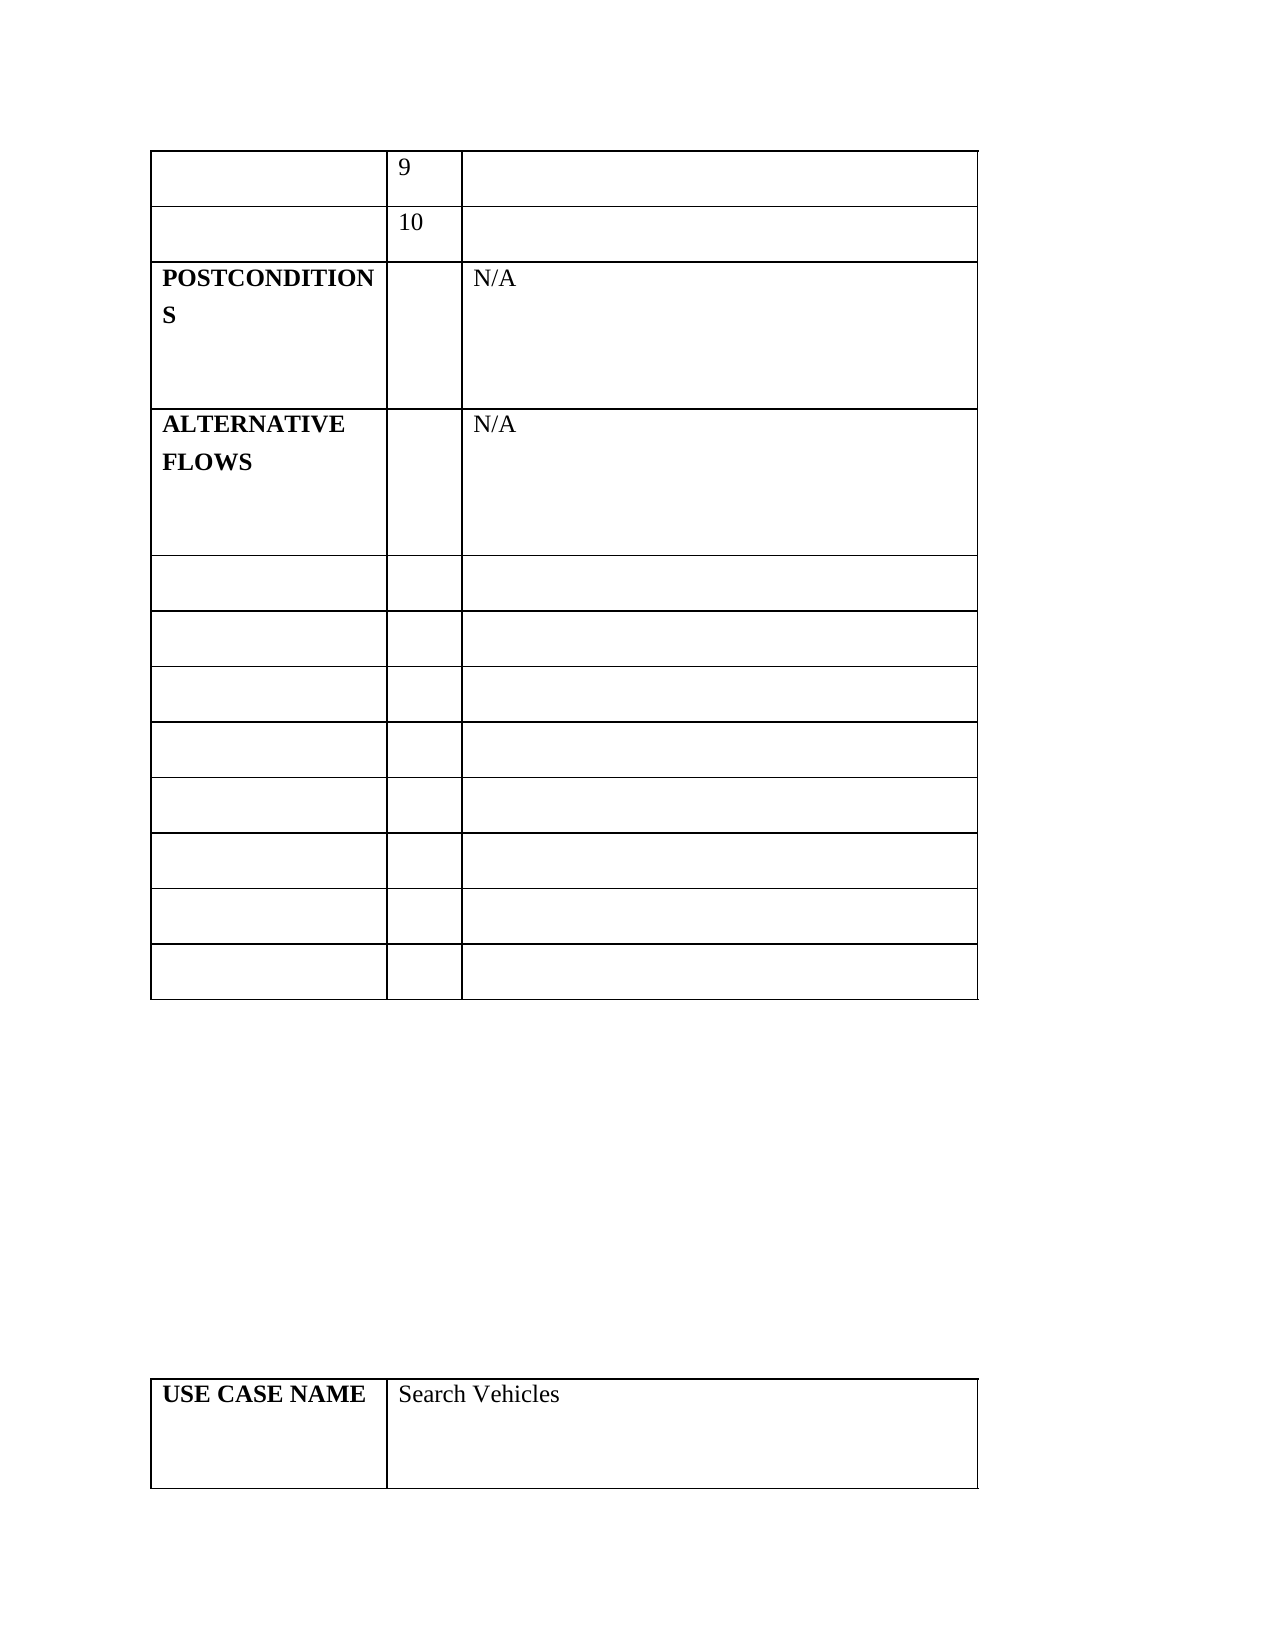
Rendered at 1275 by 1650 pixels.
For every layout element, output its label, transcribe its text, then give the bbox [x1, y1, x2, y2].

table_cell [152, 667, 386, 721]
table_cell N/A [463, 410, 977, 554]
table_cell [152, 723, 386, 777]
table_cell [388, 612, 461, 666]
table_cell POSTCONDITIONS [152, 263, 386, 408]
table_cell ALTERNATIVE FLOWS [152, 410, 386, 554]
table_header Search Vehicles [388, 1380, 977, 1487]
table_cell [152, 612, 386, 666]
table_cell [463, 834, 977, 888]
table_cell [388, 556, 461, 610]
table_cell [463, 207, 977, 261]
table_header USE CASE NAME [152, 1380, 386, 1487]
table_cell [152, 945, 386, 999]
table_cell [388, 834, 461, 888]
table_cell [388, 889, 461, 943]
table_cell N/A [463, 263, 977, 408]
table_cell [152, 778, 386, 832]
table_cell [152, 556, 386, 610]
table_cell [463, 778, 977, 832]
table_cell [152, 207, 386, 261]
table_cell 9 [388, 152, 461, 206]
table_cell [463, 723, 977, 777]
table_cell [463, 556, 977, 610]
table_cell [388, 723, 461, 777]
table_cell [463, 889, 977, 943]
table_cell [463, 667, 977, 721]
table_cell [388, 263, 461, 408]
table_cell [152, 834, 386, 888]
table_cell [152, 889, 386, 943]
table_cell [463, 945, 977, 999]
table_cell [152, 152, 386, 206]
table_cell [388, 778, 461, 832]
table_cell 10 [388, 207, 461, 261]
table_cell [463, 612, 977, 666]
table_cell [388, 410, 461, 554]
table_cell [388, 667, 461, 721]
table_cell [463, 152, 977, 206]
table_cell [388, 945, 461, 999]
